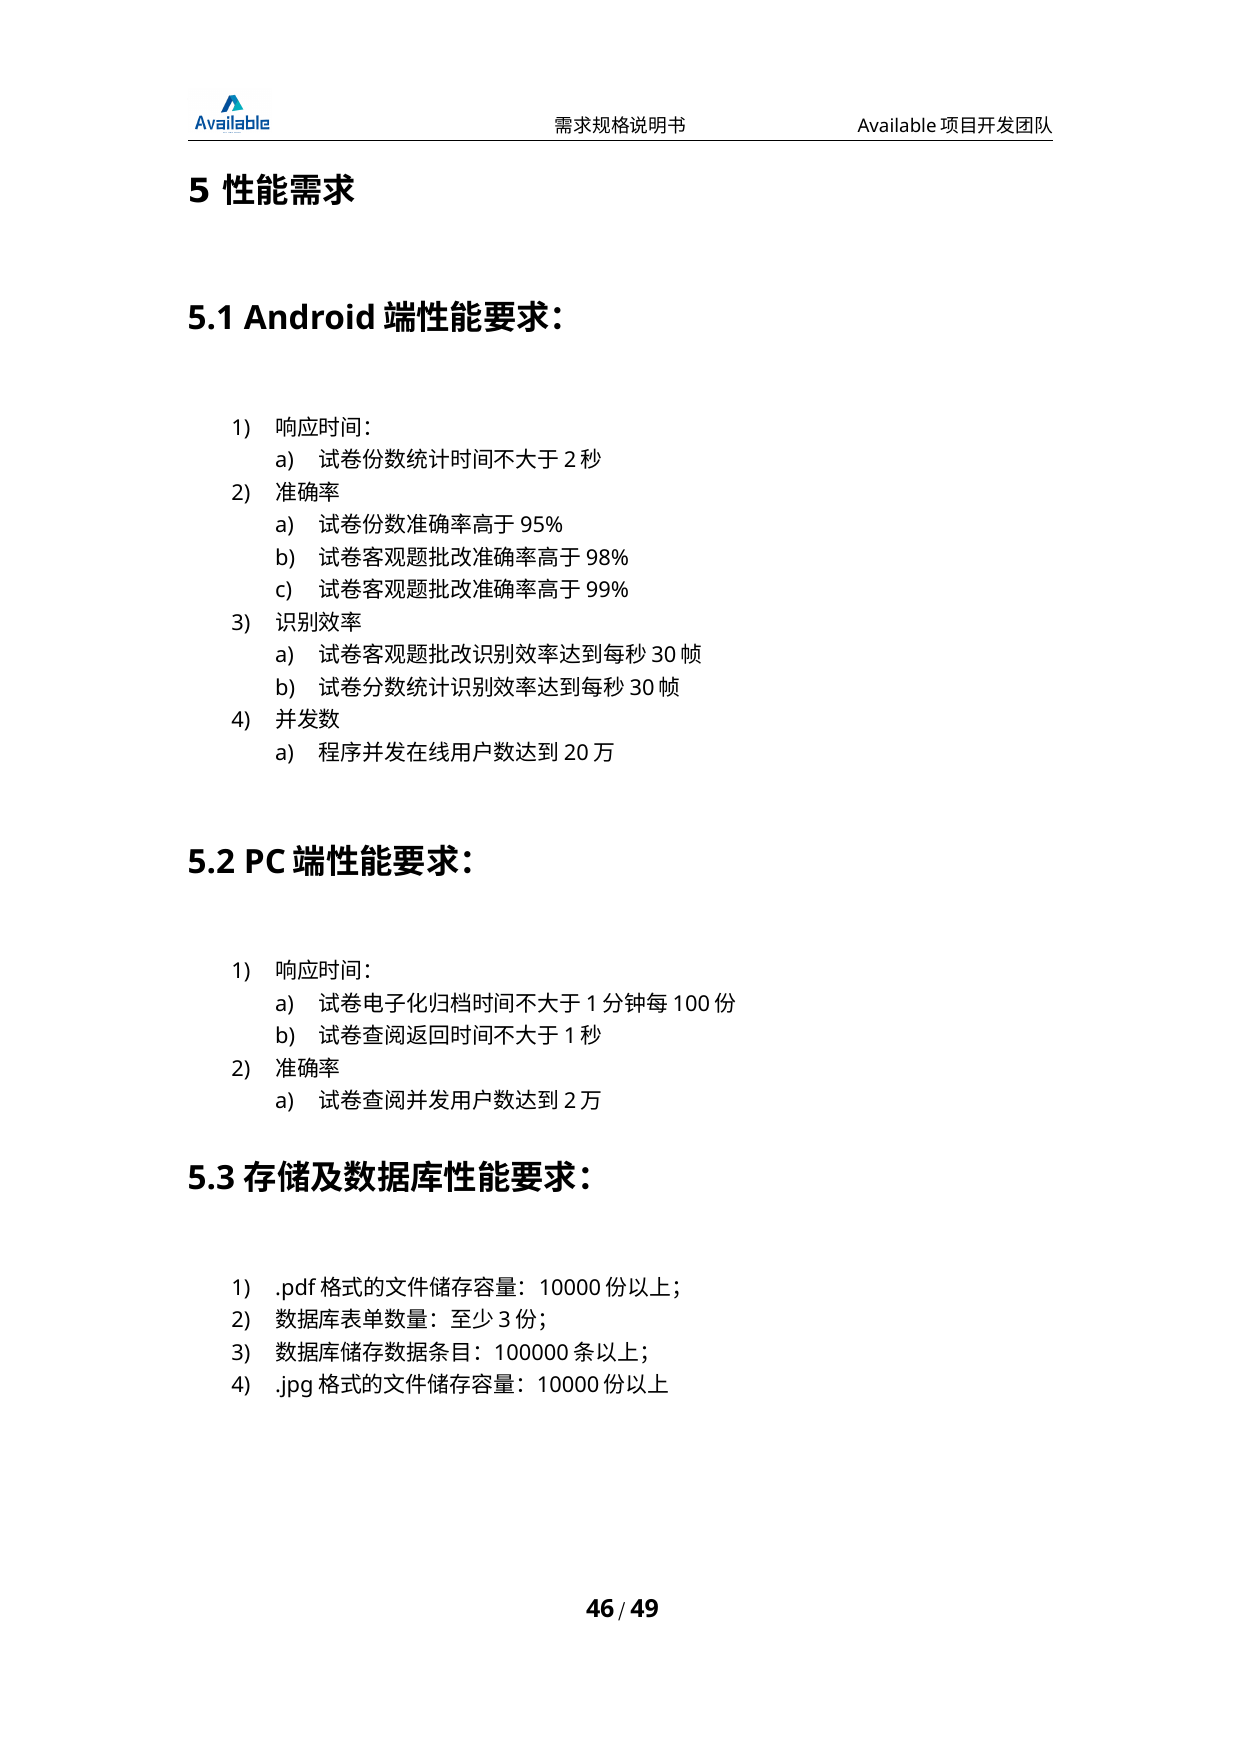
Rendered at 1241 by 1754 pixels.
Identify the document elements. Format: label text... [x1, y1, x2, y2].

list 试卷份数统计时间不大于2秒 [275, 442, 1053, 474]
list .pdf格式的文件储存容量：10000份以上； [231, 1269, 1053, 1302]
list 试卷客观题批改识别效率达到每秒30帧 [275, 637, 1053, 669]
list 准确率 [231, 1051, 1053, 1083]
list 试卷客观题批改准确率高于99% [275, 572, 1053, 604]
list 数据库储存数据条目：100000条以上； [231, 1334, 1053, 1367]
list 试卷份数准确率高于95% [275, 507, 1053, 539]
list 试卷查阅并发用户数达到2万 [275, 1083, 1053, 1116]
subtitle 5.2 PC端性能要求： [187, 826, 1053, 891]
subtitle 5.1 Android端性能要求： [187, 282, 1053, 347]
list 响应时间： [231, 953, 1053, 986]
list 程序并发在线用户数达到20万 [275, 734, 1053, 767]
picture [187, 88, 273, 133]
list .jpg格式的文件储存容量：10000份以上 [231, 1367, 1053, 1399]
list 试卷分数统计识别效率达到每秒30帧 [275, 669, 1053, 702]
subtitle 5 性能需求 [187, 156, 1053, 221]
list 数据库表单数量：至少3份； [231, 1302, 1053, 1334]
list 识别效率 [231, 604, 1053, 637]
list 并发数 [231, 702, 1053, 734]
list 试卷客观题批改准确率高于98% [275, 539, 1053, 572]
list 试卷查阅返回时间不大于1秒 [275, 1018, 1053, 1051]
subtitle 5.3 存储及数据库性能要求： [187, 1143, 1053, 1208]
list 响应时间： [231, 409, 1053, 442]
list 准确率 [231, 474, 1053, 507]
list 试卷电子化归档时间不大于1分钟每100份 [275, 986, 1053, 1018]
